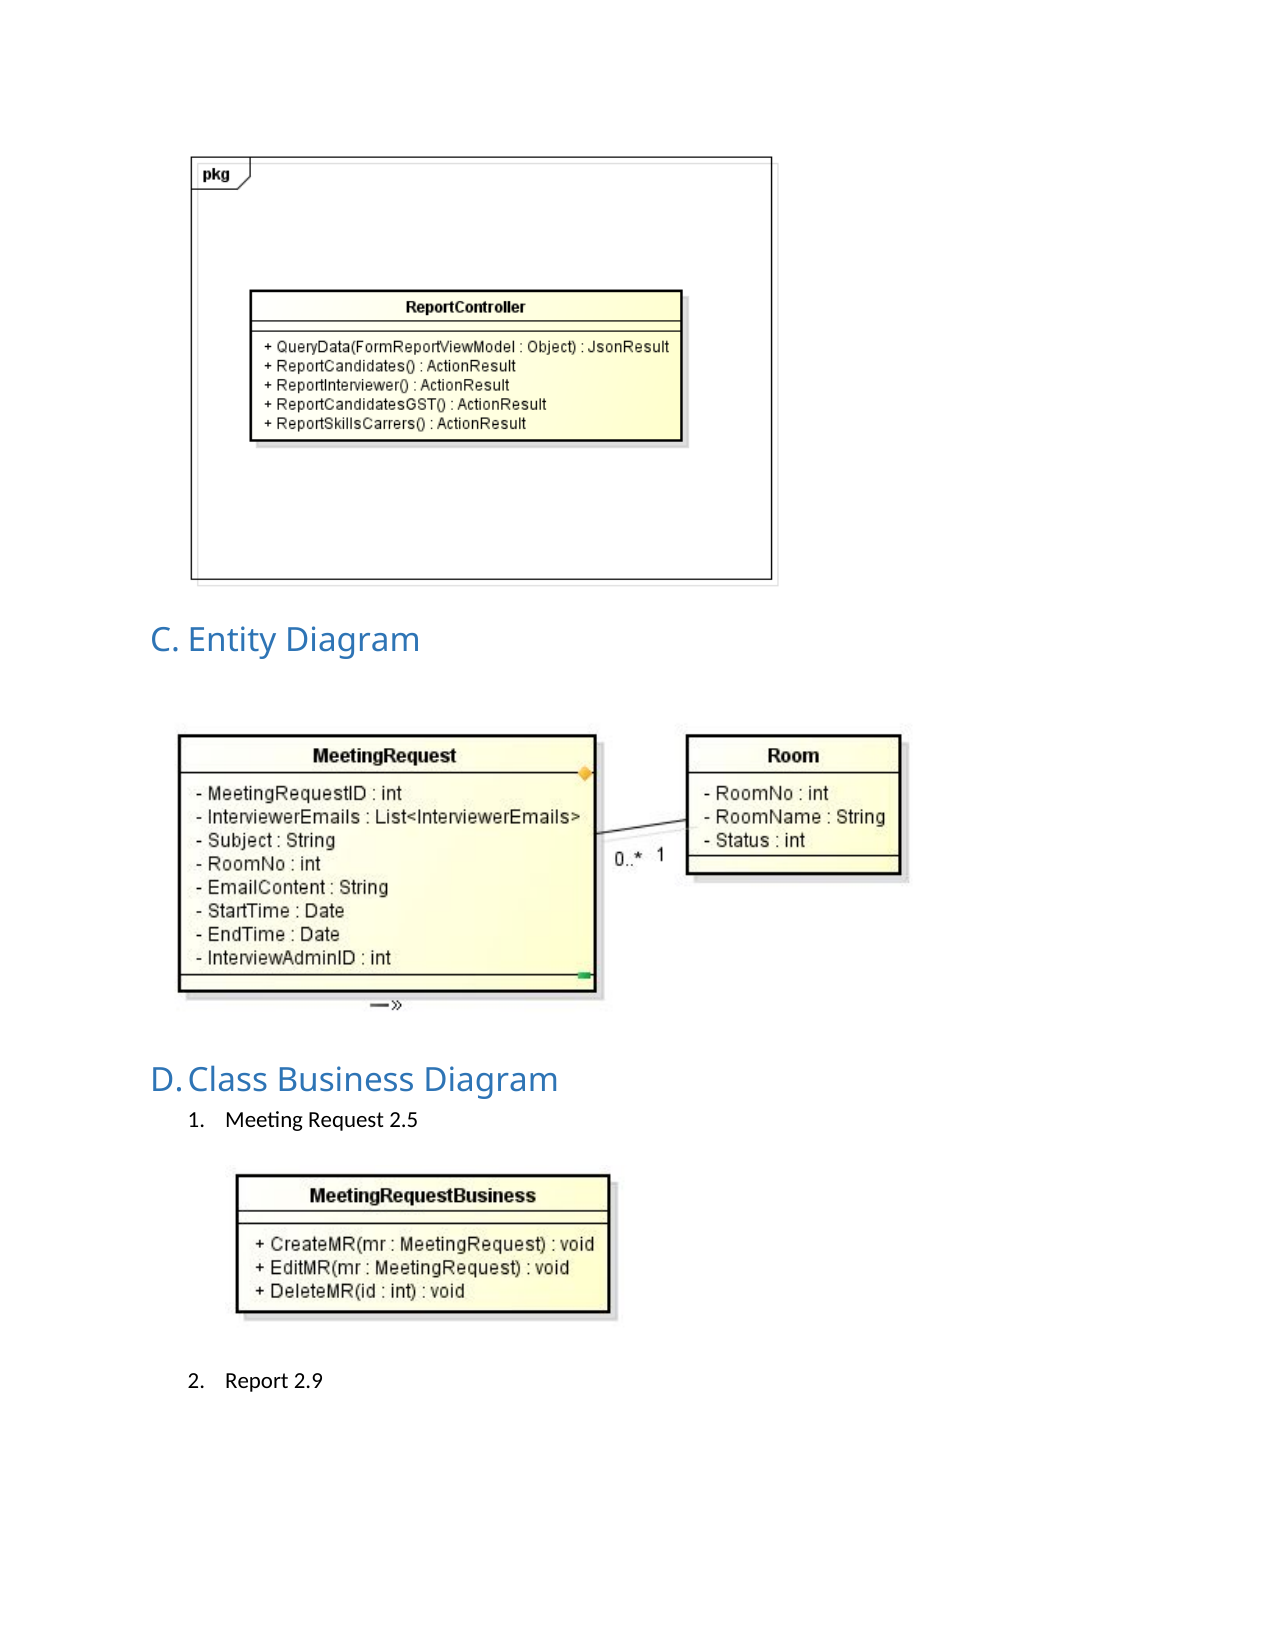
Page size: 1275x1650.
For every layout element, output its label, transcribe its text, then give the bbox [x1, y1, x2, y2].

picture [187, 150, 780, 589]
list Report 2.9 [187, 1366, 1125, 1394]
list Meeting Request 2.5 [187, 1105, 1125, 1133]
subtitle Class Business Diagram [150, 1056, 1125, 1102]
picture [150, 712, 933, 1029]
picture [225, 1165, 631, 1334]
subtitle Entity Diagram [150, 616, 1125, 662]
